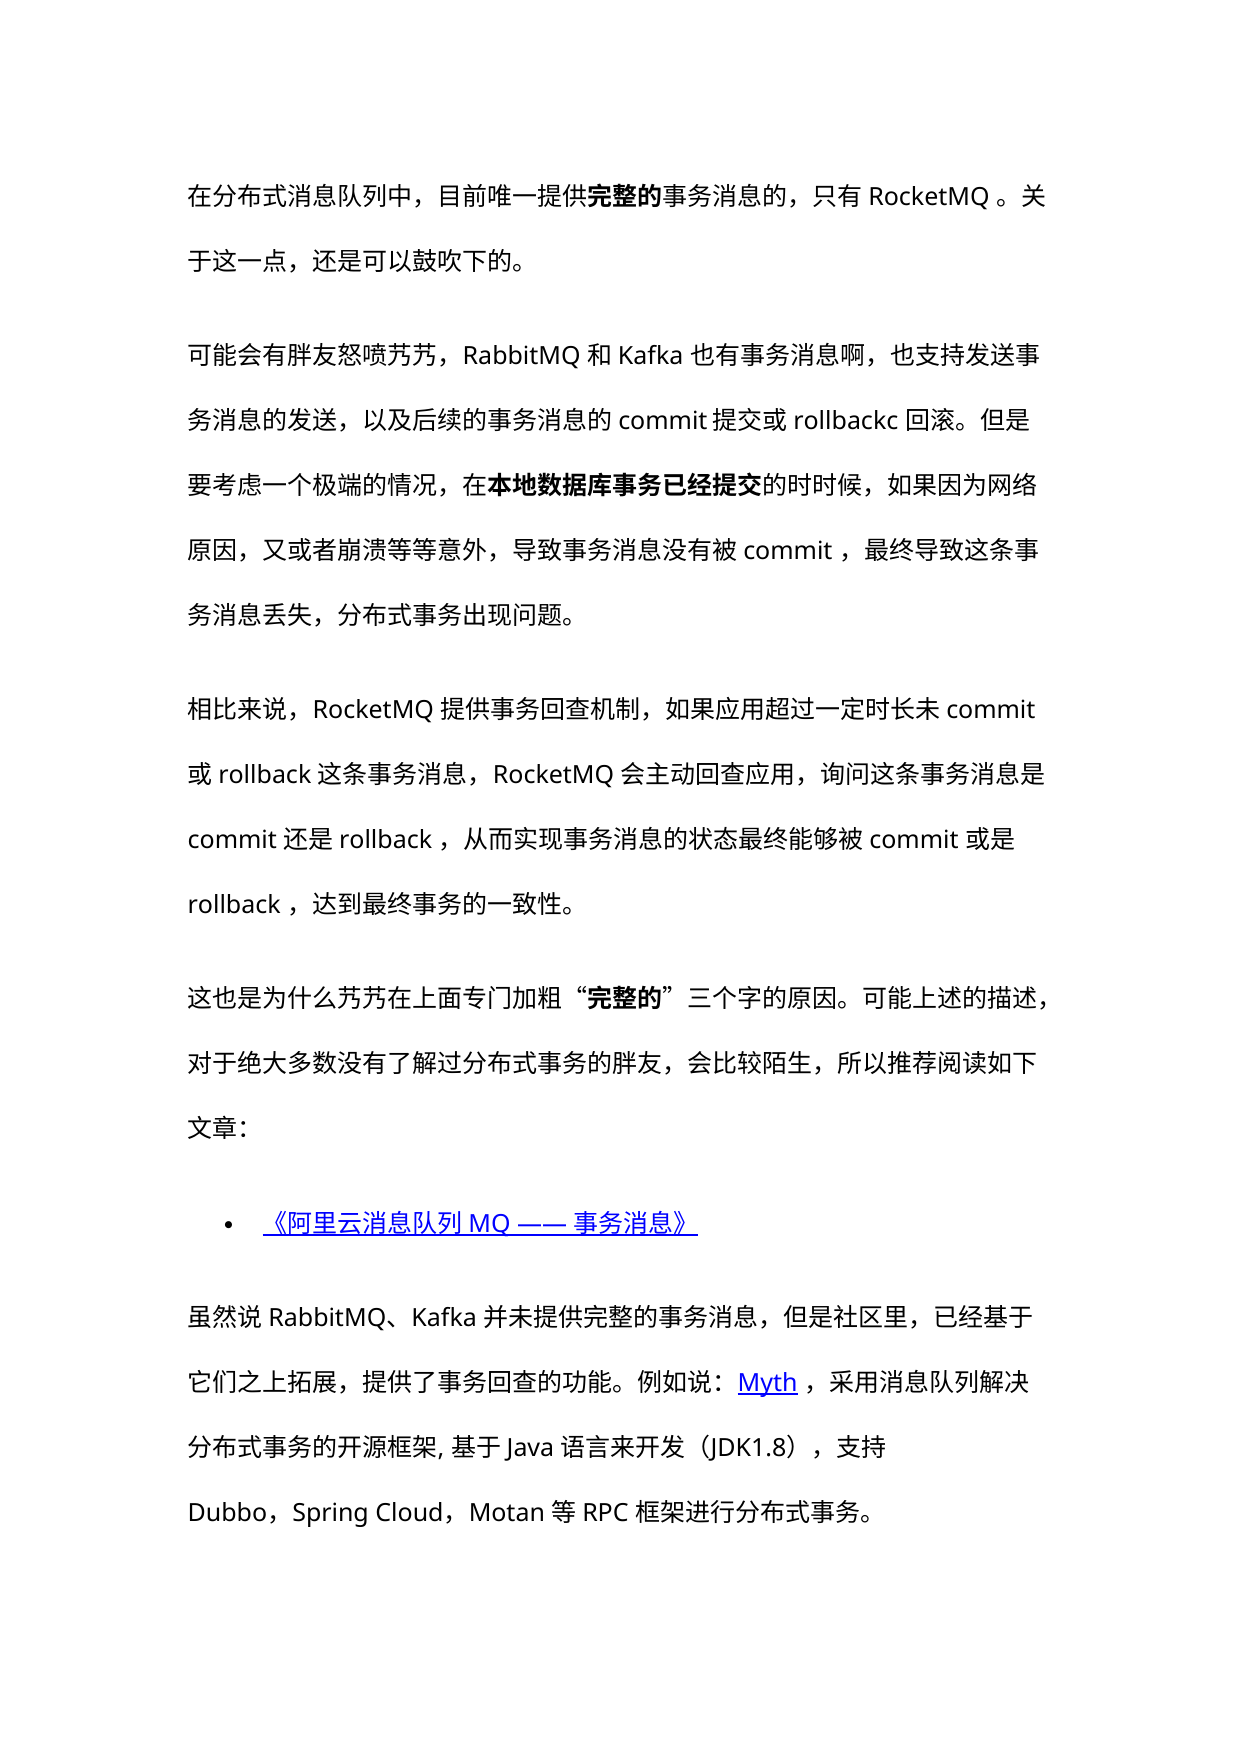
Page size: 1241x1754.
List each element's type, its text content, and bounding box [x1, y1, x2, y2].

text 相比来说，RocketMQ 提供事务回查机制，如果应用超过一定时长未 commit 或 rollback 这条事务消息，RocketMQ 会主动回查应用，询问这条事务消息是 commit 还是 rollback ，从而实现事务消息的状态最终能够被 commit 或是 rollback ，达到最终事务的一致性。 [187, 675, 1053, 935]
text 虽然说 RabbitMQ、Kafka 并未提供完整的事务消息，但是社区里，已经基于它们之上拓展，提供了事务回查的功能。例如说：Myth ，采用消息队列解决分布式事务的开源框架, 基于 Java 语言来开发（JDK1.8），支持 Dubbo，Spring Cloud，Motan 等 RPC 框架进行分布式事务。 [187, 1283, 1053, 1543]
text 在分布式消息队列中，目前唯一提供完整的事务消息的，只有 RocketMQ 。关于这一点，还是可以鼓吹下的。 [187, 162, 1053, 292]
text 可能会有胖友怒喷艿艿，RabbitMQ 和 Kafka 也有事务消息啊，也支持发送事务消息的发送，以及后续的事务消息的 commit提交或 rollbackc 回滚。但是要考虑一个极端的情况，在本地数据库事务已经提交的时时候，如果因为网络原因，又或者崩溃等等意外，导致事务消息没有被 commit ，最终导致这条事务消息丢失，分布式事务出现问题。 [187, 321, 1053, 646]
text 这也是为什么艿艿在上面专门加粗“完整的”三个字的原因。可能上述的描述，对于绝大多数没有了解过分布式事务的胖友，会比较陌生，所以推荐阅读如下文章： [187, 964, 1053, 1159]
list 《阿里云消息队列 MQ —— 事务消息》 [225, 1189, 1053, 1254]
